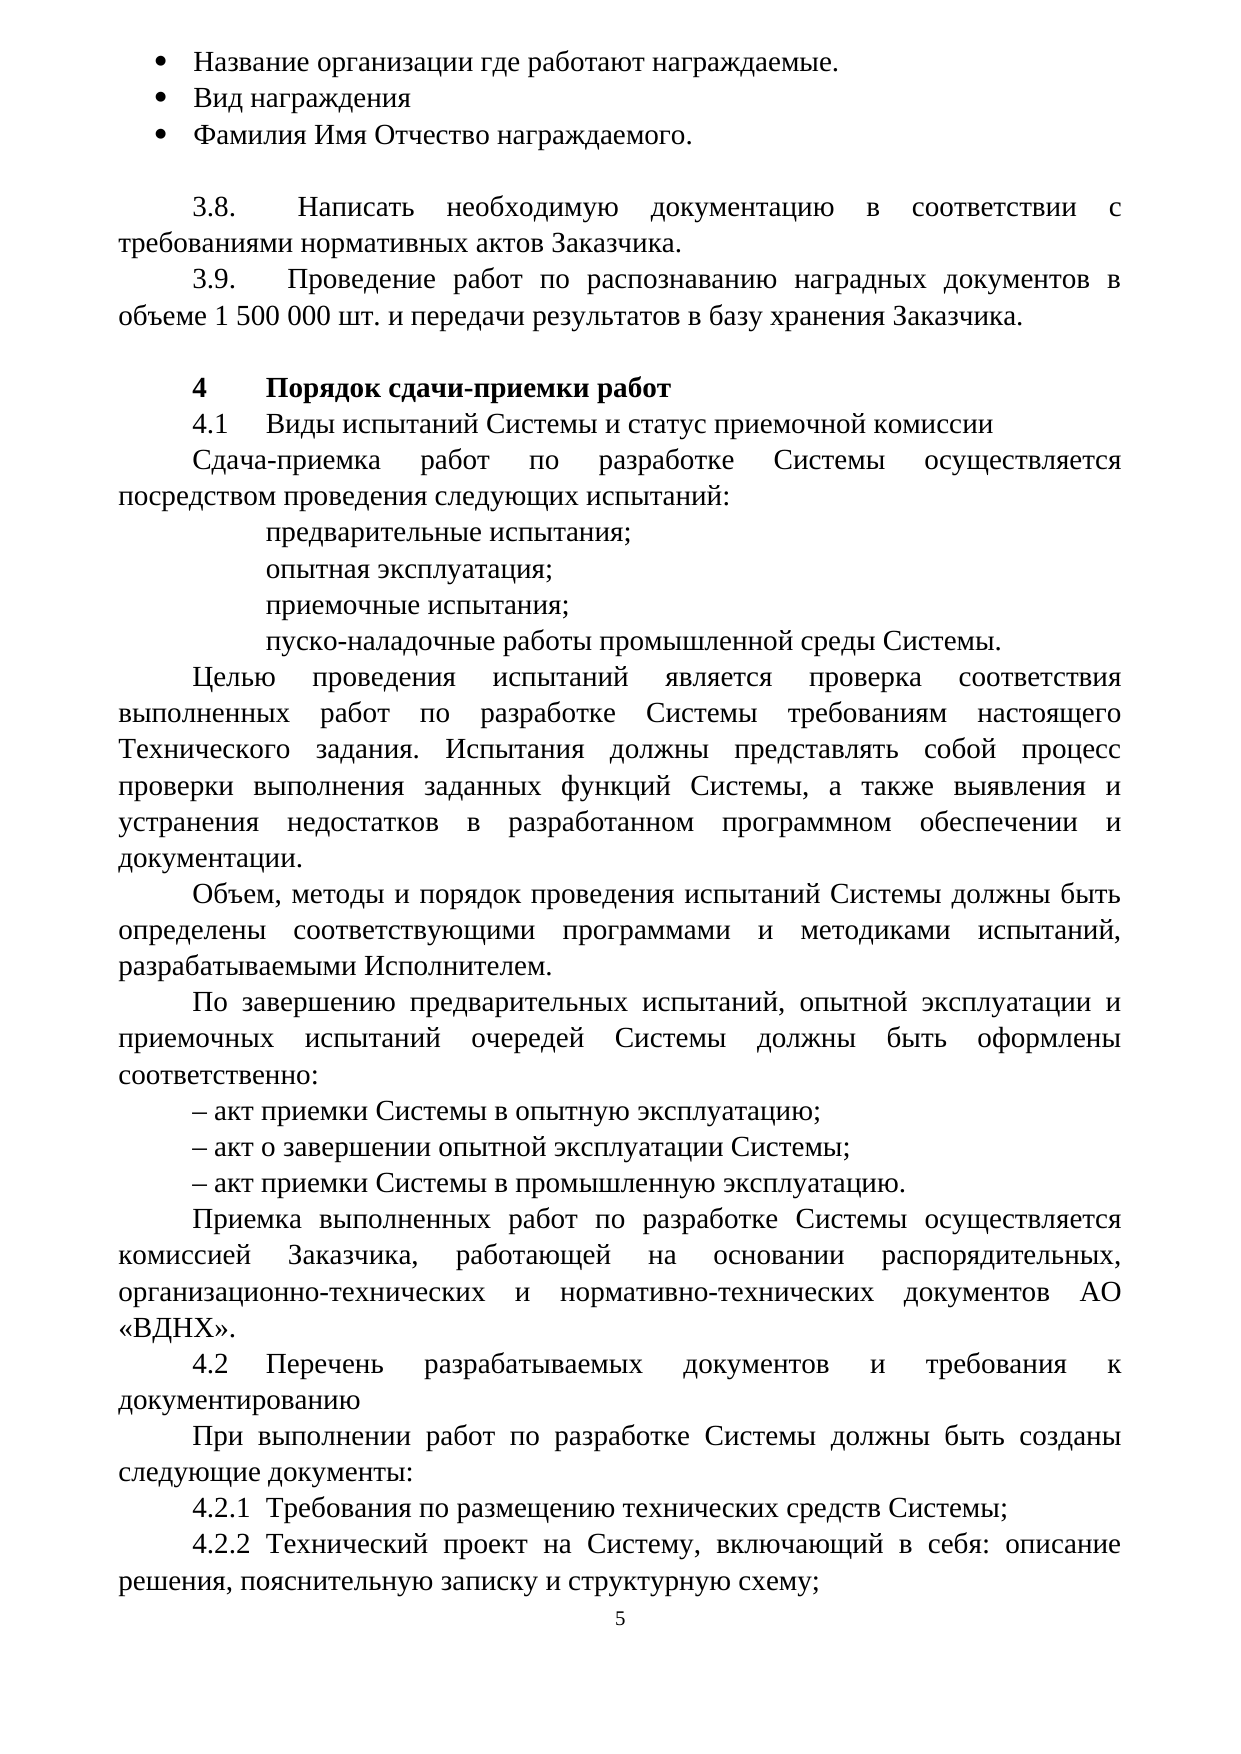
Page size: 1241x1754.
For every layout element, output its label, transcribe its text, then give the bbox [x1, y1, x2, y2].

text Сдача-приемка работ по разработке Системы осуществляется посредством проведения следующих испытаний: [118, 442, 1122, 512]
text – акт приемки Системы в промышленную эксплуатацию. [118, 1165, 1122, 1199]
text  приемочные испытания; [118, 587, 1122, 620]
list Вид награждения [156, 81, 1122, 114]
text – акт приемки Системы в опытную эксплуатацию; [118, 1093, 1122, 1126]
list Название организации где работают награждаемые. [156, 44, 1122, 78]
text 4.1 Виды испытаний Системы и статус приемочной комиссии [118, 406, 1122, 440]
text 3.8. Написать необходимую документацию в соответствии с требованиями нормативных актов Заказчика. [118, 189, 1122, 259]
text  пуско-наладочные работы промышленной среды Системы. [118, 623, 1122, 657]
text – акт о завершении опытной эксплуатации Системы; [118, 1129, 1122, 1163]
text При выполнении работ по разработке Системы должны быть созданы следующие документы: [118, 1418, 1122, 1488]
text По завершению предварительных испытаний, опытной эксплуатации и приемочных испытаний очередей Системы должны быть оформлены соответственно: [118, 984, 1122, 1090]
text Целью проведения испытаний является проверка соответствия выполненных работ по разработке Системы требованиям настоящего Технического задания. Испытания должны представлять собой процесс проверки выполнения заданных функций Системы, а также выявления и устранения недостатков в разработанном программном обеспечении и документации. [118, 659, 1122, 873]
text 4 Порядок сдачи-приемки работ [118, 370, 1122, 403]
text Объем, методы и порядок проведения испытаний Системы должны быть определены соответствующими программами и методиками испытаний, разрабатываемыми Исполнителем. [118, 876, 1122, 982]
list Фамилия Имя Отчество награждаемого. [156, 117, 1122, 151]
text 4.2.2 Технический проект на Систему, включающий в себя: описание решения, пояснительную записку и структурную схему; [118, 1527, 1122, 1596]
text 3.9. Проведение работ по распознаванию наградных документов в объеме 1 500 000 шт. и передачи результатов в базу хранения Заказчика. [118, 262, 1122, 331]
text 4.2 Перечень разрабатываемых документов и требования к документированию [118, 1346, 1122, 1416]
text 4.2.1 Требования по размещению технических средств Системы; [118, 1491, 1122, 1524]
text Приемка выполненных работ по разработке Системы осуществляется комиссией Заказчика, работающей на основании распорядительных, организационно-технических и нормативно-технических документов АО «ВДНХ». [118, 1201, 1122, 1343]
text  предварительные испытания; [118, 514, 1122, 548]
text  опытная эксплуатация; [118, 551, 1122, 584]
